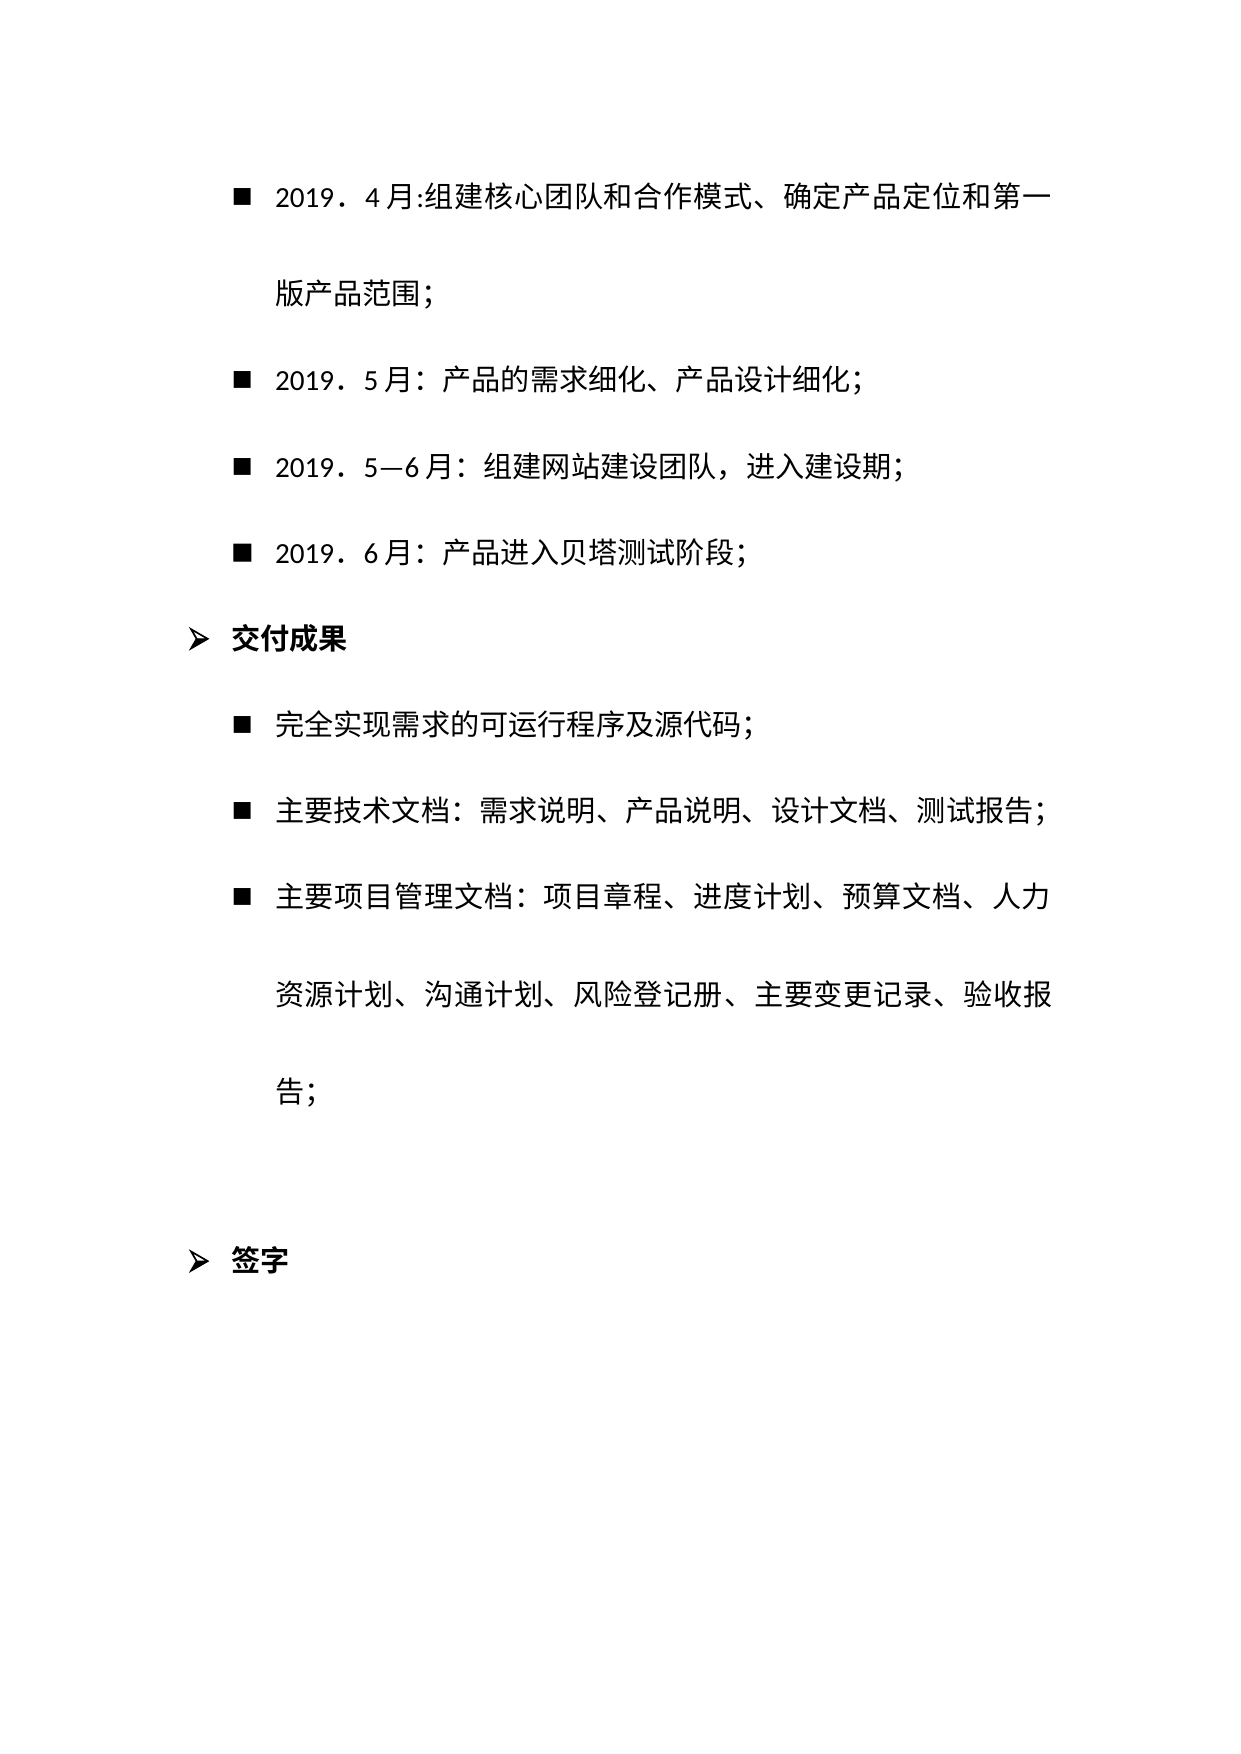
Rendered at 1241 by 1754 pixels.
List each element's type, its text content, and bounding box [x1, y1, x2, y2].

list 2019．5月：产品的需求细化、产品设计细化； [231, 346, 1053, 411]
list 交付成果 [187, 604, 1053, 669]
list 2019．5—6月：组建网站建设团队，进入建设期； [231, 432, 1053, 497]
list 主要项目管理文档：项目章程、进度计划、预算文档、人力资源计划、沟通计划、风险登记册、主要变更记录、验收报告； [231, 862, 1053, 1122]
list 完全实现需求的可运行程序及源代码； [231, 690, 1053, 755]
list 2019．6月：产品进入贝塔测试阶段； [231, 518, 1053, 583]
list 签字 [187, 1226, 1053, 1291]
list 主要技术文档：需求说明、产品说明、设计文档、测试报告； [231, 776, 1053, 841]
list 2019．4月:组建核心团队和合作模式、确定产品定位和第一版产品范围； [231, 162, 1053, 324]
